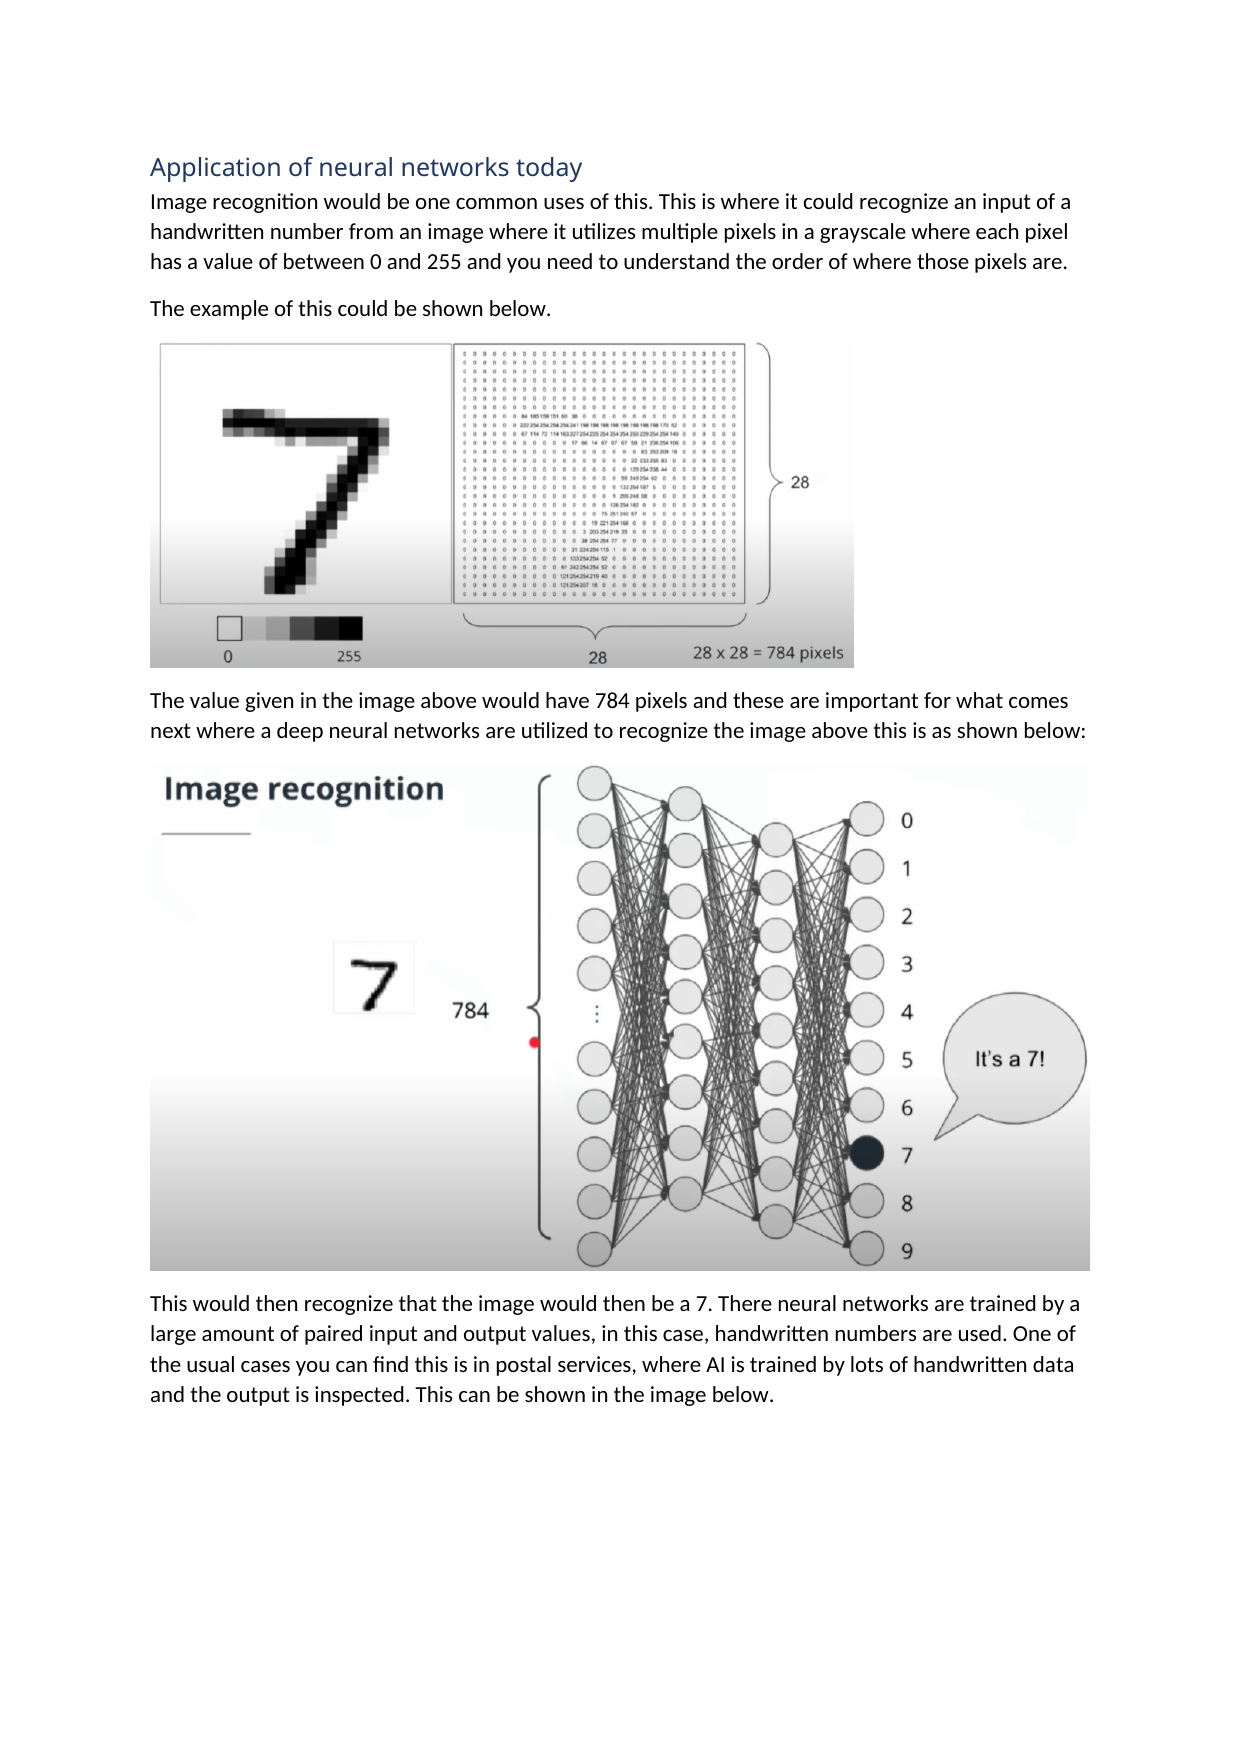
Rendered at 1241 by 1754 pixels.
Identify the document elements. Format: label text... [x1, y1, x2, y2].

subtitle Application of neural networks today [150, 150, 1090, 184]
text The example of this could be shown below. [150, 294, 1090, 322]
picture [150, 763, 1091, 1271]
picture [150, 341, 854, 668]
text Image recognition would be one common uses of this. This is where it could recognize an input of a handwritten number from an image where it utilizes multiple pixels in a grayscale where each pixel has a value of between 0 and 255 and you need to understand the order of where those pixels are. [150, 187, 1090, 275]
text The value given in the image above would have 784 pixels and these are important for what comes next where a deep neural networks are utilized to recognize the image above this is as shown below: [150, 686, 1090, 744]
text This would then recognize that the image would then be a 7. There neural networks are trained by a large amount of paired input and output values, in this case, handwritten numbers are used. One of the usual cases you can find this is in postal services, where AI is trained by lots of handwritten data and the output is inspected. This can be shown in the image below. [150, 1289, 1090, 1408]
